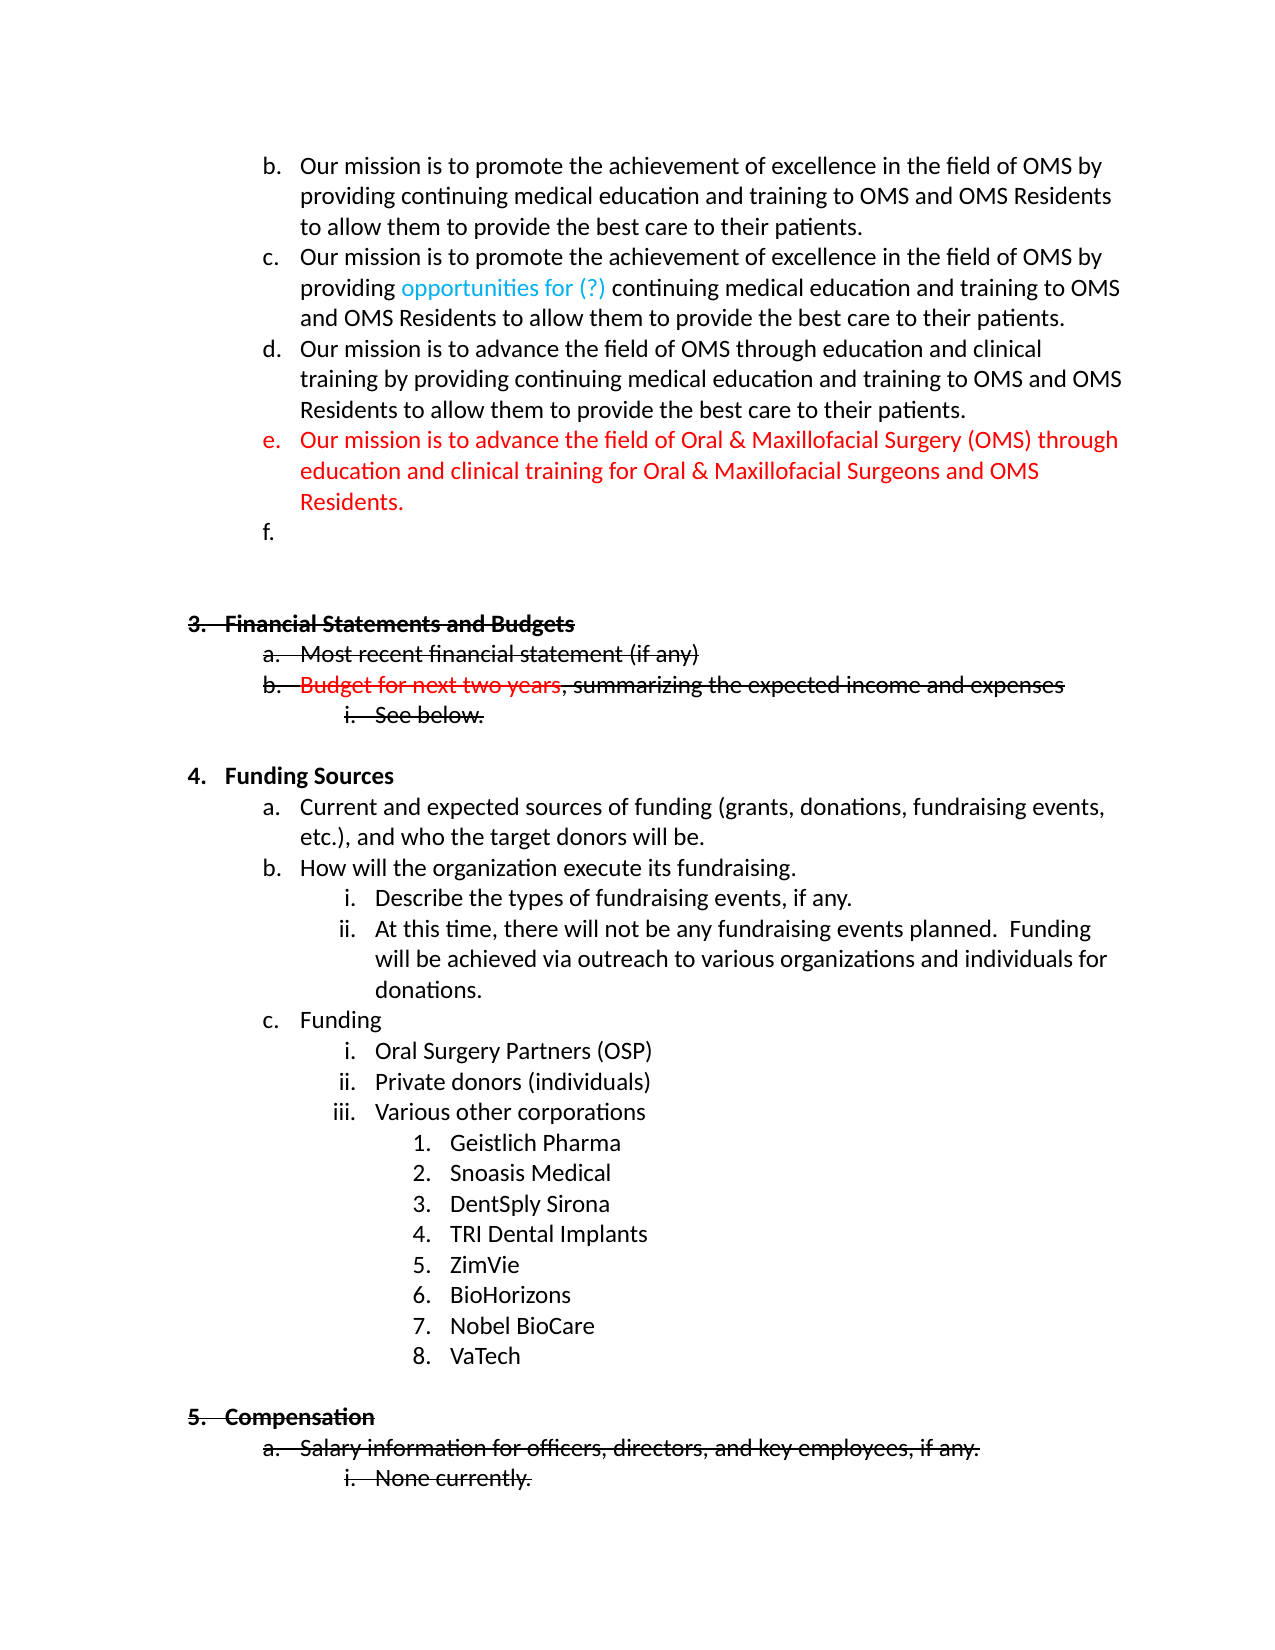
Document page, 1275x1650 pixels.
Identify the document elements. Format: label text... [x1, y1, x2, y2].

list How will the organization execute its fundraising. [262, 852, 1125, 882]
list Snoasis Medical [412, 1157, 1125, 1188]
list BioHorizons [412, 1279, 1125, 1310]
list None currently. [356, 1462, 1125, 1493]
list At this time, there will not be any fundraising events planned. Funding will be achieved via outreach to various organizations and individuals for donations. [356, 913, 1125, 1004]
list TRI Dental Implants [412, 1218, 1125, 1249]
list Most recent financial statement (if any) [262, 638, 1125, 669]
list ZimVie [412, 1249, 1125, 1279]
list Our mission is to advance the field of Oral & Maxillofacial Surgery (OMS) through education and clinical training for Oral & Maxillofacial Surgeons and OMS Residents. [262, 425, 1125, 516]
list Our mission is to promote the achievement of excellence in the field of OMS by providing continuing medical education and training to OMS and OMS Residents to allow them to provide the best care to their patients. [262, 150, 1125, 242]
list Our mission is to advance the field of OMS through education and clinical training by providing continuing medical education and training to OMS and OMS Residents to allow them to provide the best care to their patients. [262, 333, 1125, 425]
list Compensation [187, 1401, 1125, 1432]
list Describe the types of fundraising events, if any. [356, 882, 1125, 913]
list DentSply Sirona [412, 1188, 1125, 1218]
list Nobel BioCare [412, 1310, 1125, 1340]
list Budget for next two years, summarizing the expected income and expenses [262, 669, 1125, 699]
list VaTech [412, 1340, 1125, 1371]
list Salary information for officers, directors, and key employees, if any. [262, 1432, 1125, 1462]
list Various other corporations [356, 1096, 1125, 1127]
list Our mission is to promote the achievement of excellence in the field of OMS by providing opportunities for (?) continuing medical education and training to OMS and OMS Residents to allow them to provide the best care to their patients. [262, 242, 1125, 333]
list Funding [262, 1004, 1125, 1035]
list Oral Surgery Partners (OSP) [356, 1035, 1125, 1066]
list Geistlich Pharma [412, 1127, 1125, 1157]
list Funding Sources [187, 760, 1125, 791]
list See below. [356, 699, 1125, 730]
list Current and expected sources of funding (grants, donations, fundraising events, etc.), and who the target donors will be. [262, 791, 1125, 852]
list Financial Statements and Budgets [187, 608, 1125, 638]
list Private donors (individuals) [356, 1066, 1125, 1096]
